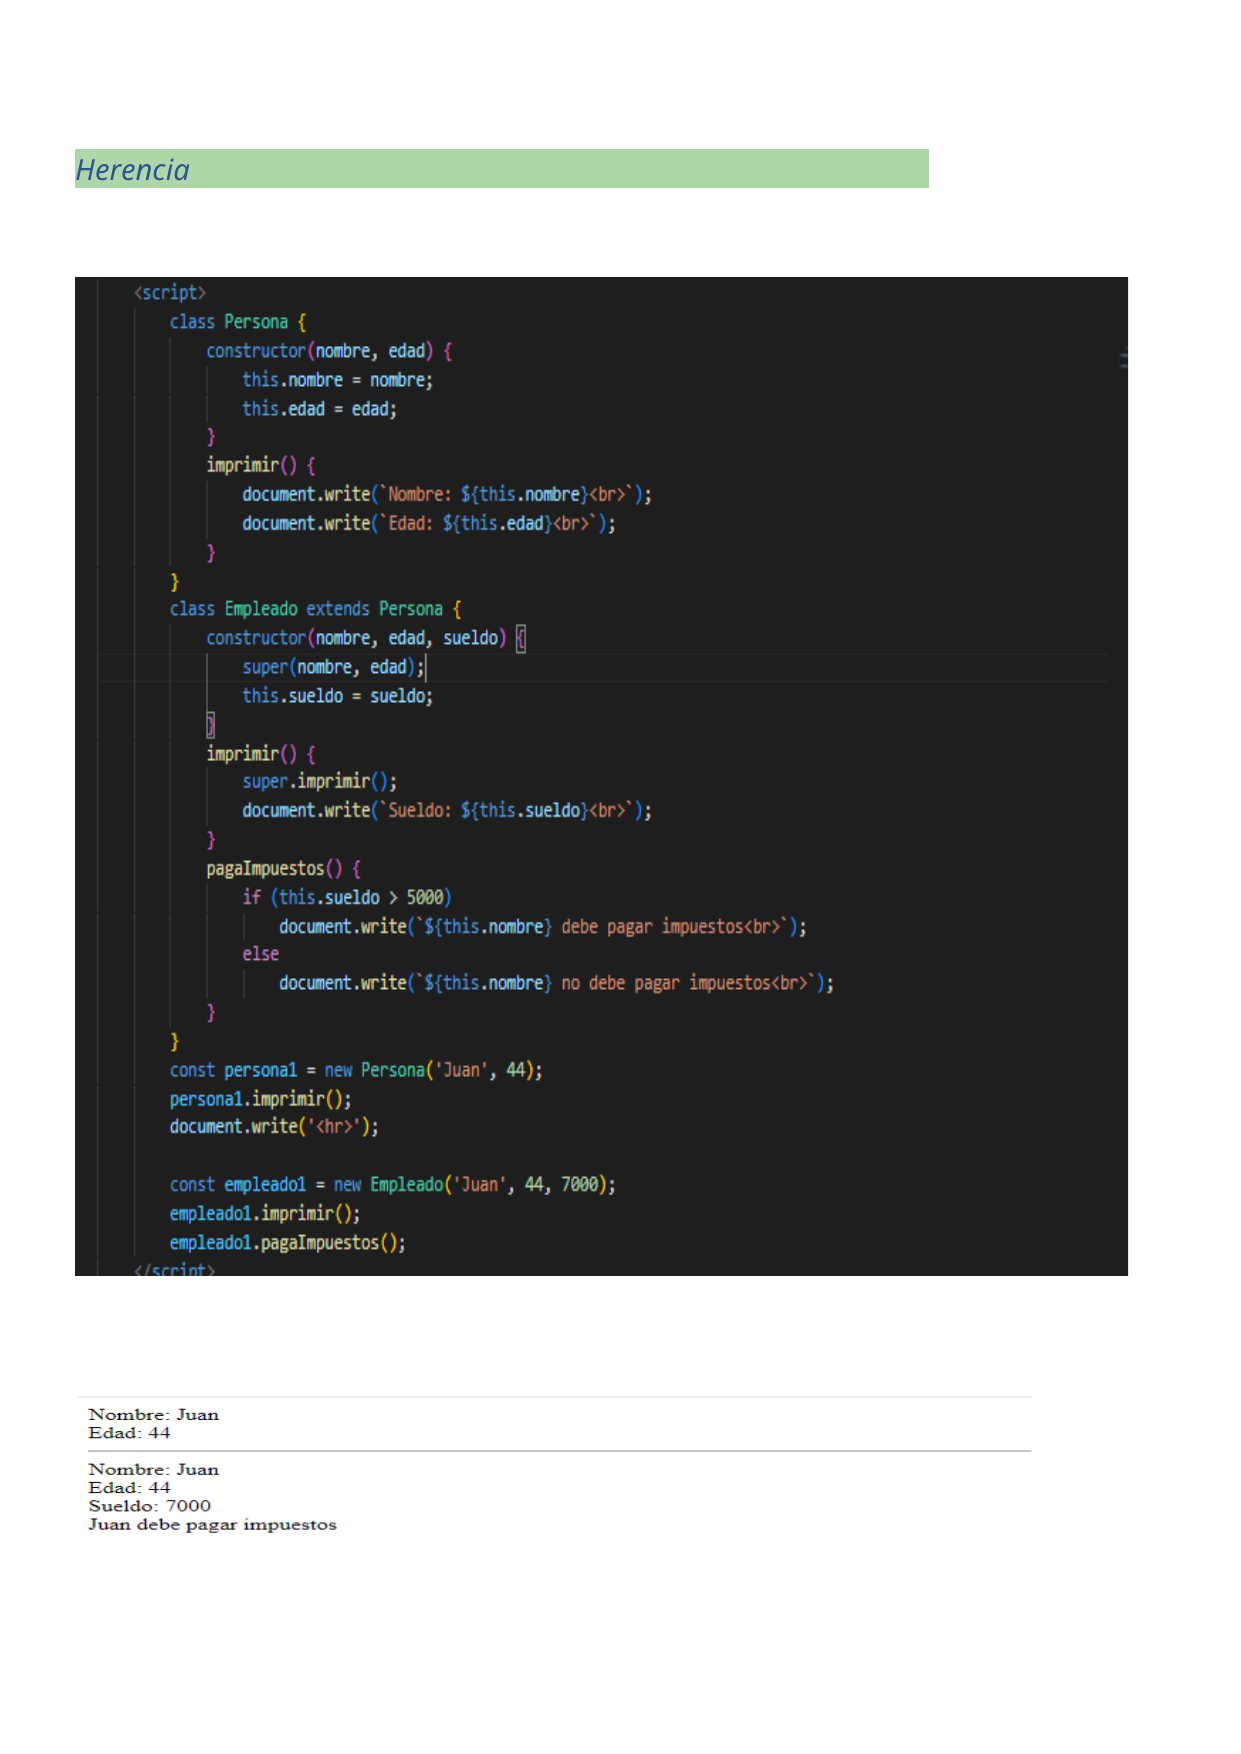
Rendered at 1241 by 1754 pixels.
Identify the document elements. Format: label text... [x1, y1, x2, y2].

picture [75, 277, 1129, 1276]
subtitle Herencia [75, 149, 929, 188]
picture [77, 1392, 1032, 1568]
